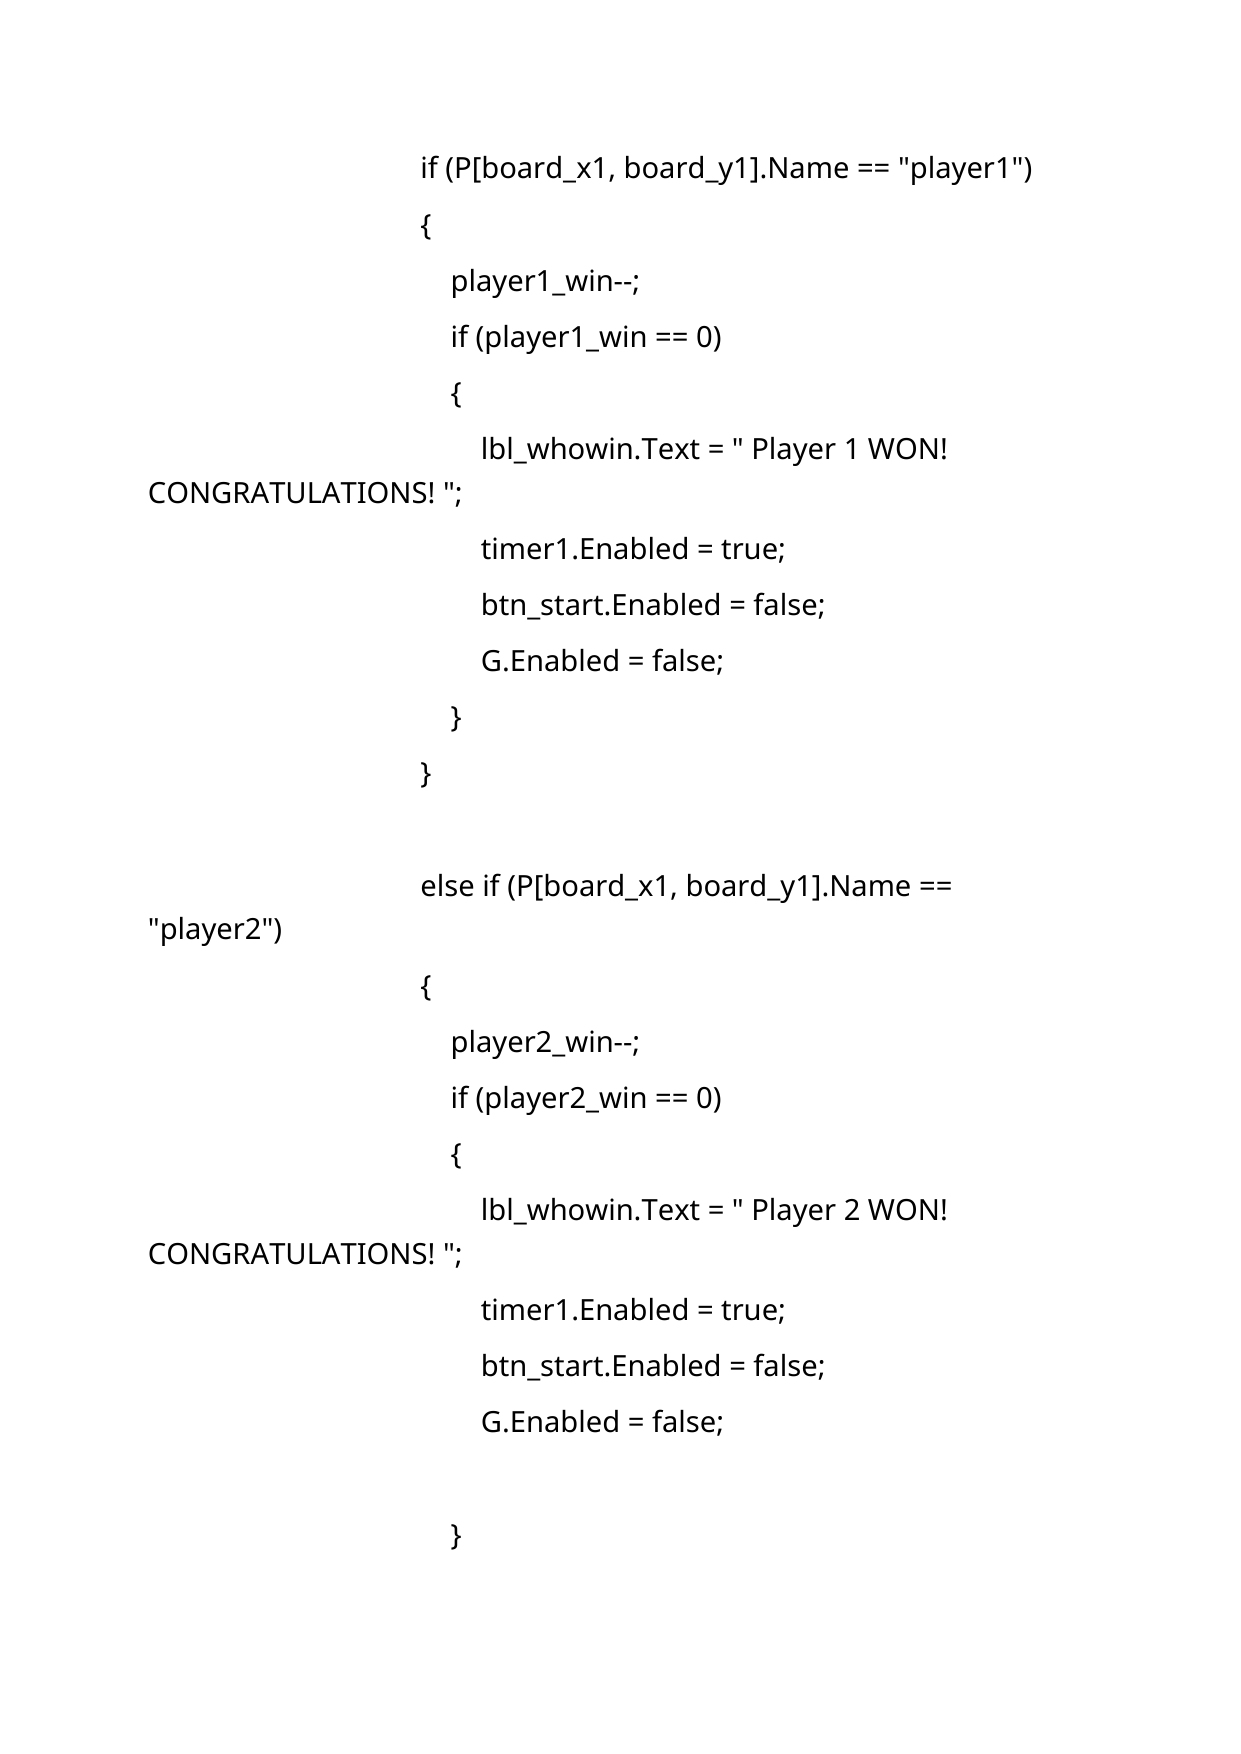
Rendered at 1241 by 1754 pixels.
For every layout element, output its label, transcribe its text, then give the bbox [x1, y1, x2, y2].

text else if (P[board_x1, board_y1].Name == "player2") [148, 865, 1093, 948]
text timer1.Enabled = true; [148, 1289, 1093, 1329]
text G.Enabled = false; [148, 640, 1093, 680]
text G.Enabled = false; [148, 1401, 1093, 1441]
text lbl_whowin.Text = " Player 2 WON! CONGRATULATIONS! "; [148, 1189, 1093, 1273]
text { [148, 372, 1093, 412]
text btn_start.Enabled = false; [148, 1345, 1093, 1385]
text if (player2_win == 0) [148, 1077, 1093, 1117]
text player2_win--; [148, 1021, 1093, 1061]
text { [148, 1133, 1093, 1173]
text } [148, 1514, 1093, 1553]
text { [148, 204, 1093, 243]
text if (player1_win == 0) [148, 316, 1093, 356]
text if (P[board_x1, board_y1].Name == "player1") [148, 148, 1093, 187]
text btn_start.Enabled = false; [148, 584, 1093, 624]
text } [148, 697, 1093, 736]
text } [148, 753, 1093, 792]
text timer1.Enabled = true; [148, 528, 1093, 568]
text player1_win--; [148, 260, 1093, 299]
text lbl_whowin.Text = " Player 1 WON! CONGRATULATIONS! "; [148, 428, 1093, 512]
text { [148, 965, 1093, 1004]
